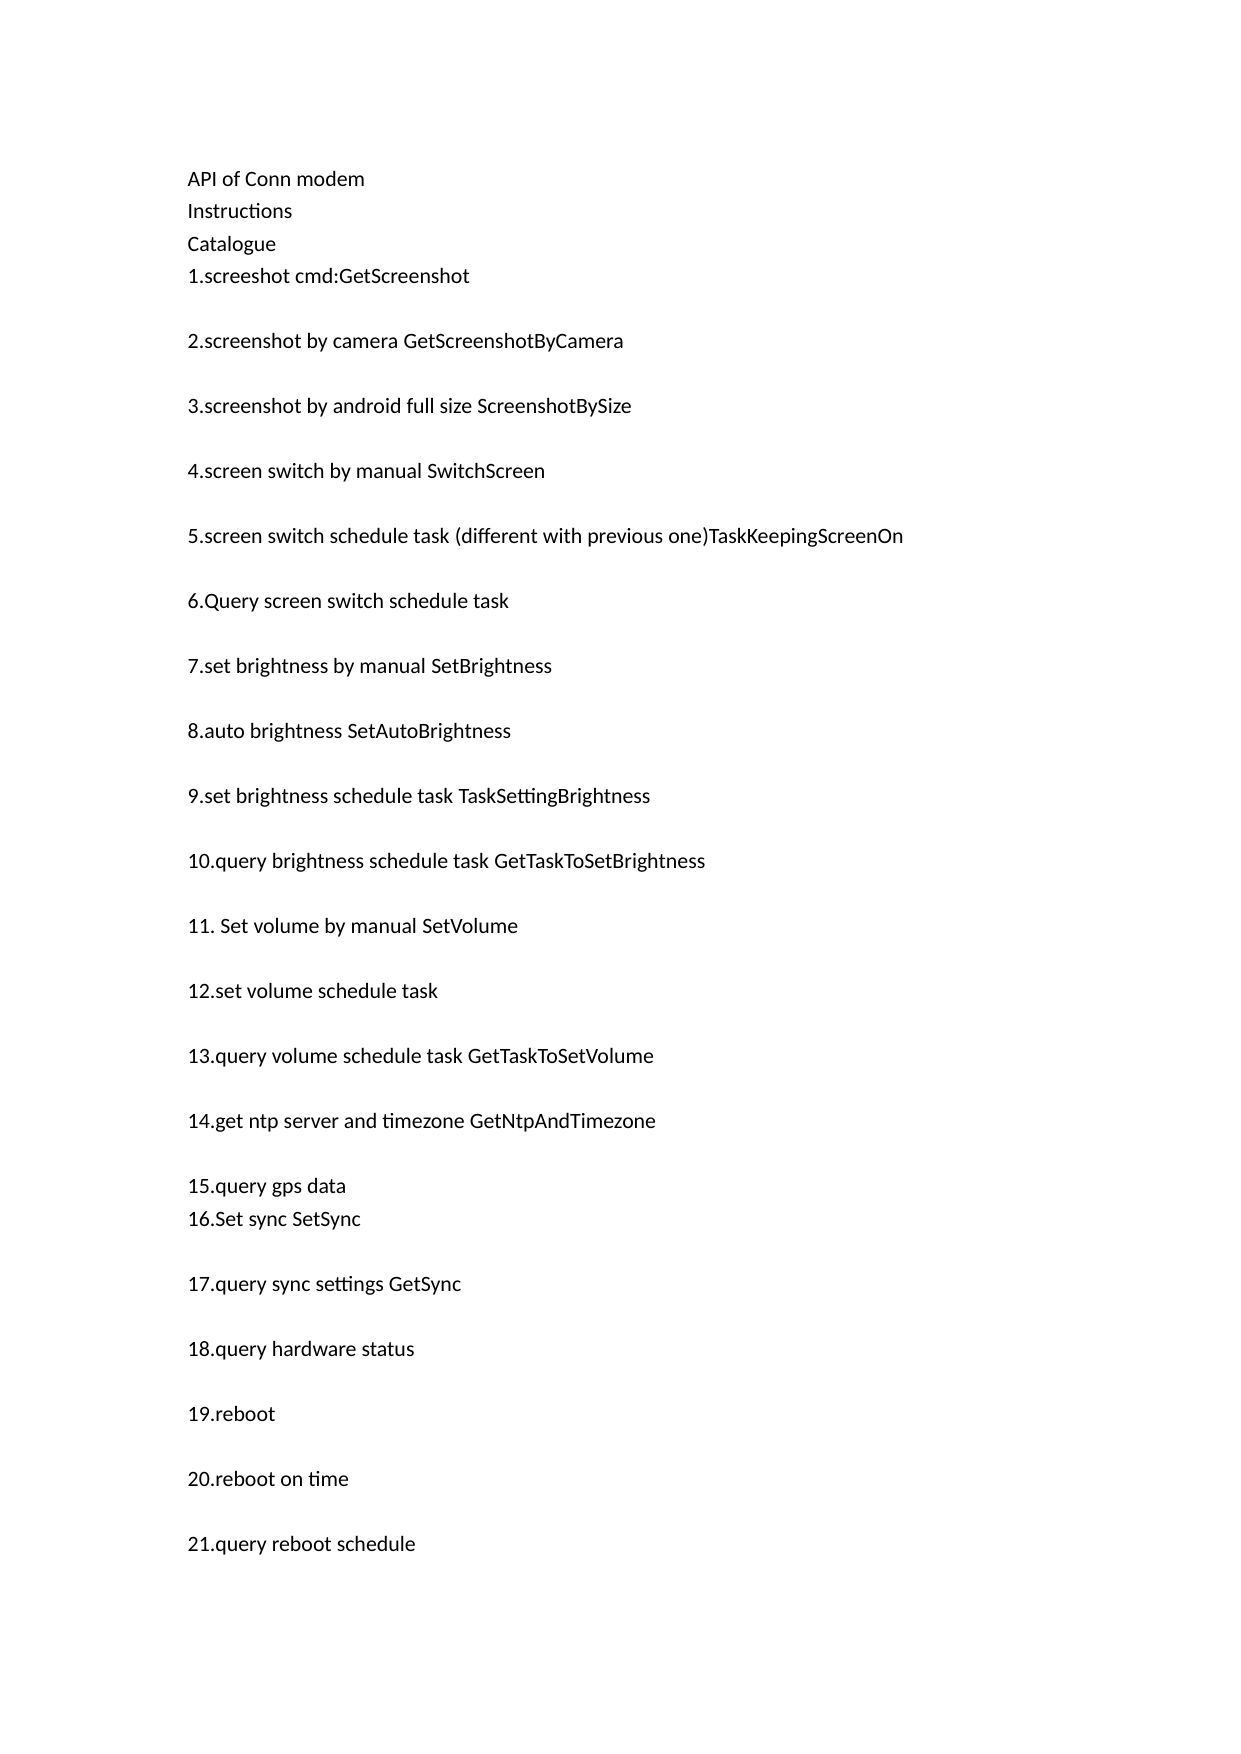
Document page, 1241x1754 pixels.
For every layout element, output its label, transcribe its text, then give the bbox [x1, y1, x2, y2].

text 19.reboot [187, 1397, 1053, 1429]
text 2.screenshot by camera GetScreenshotByCamera [187, 324, 1053, 357]
text 5.screen switch schedule task (different with previous one)TaskKeepingScreenOn [187, 519, 1053, 552]
text 20.reboot on time [187, 1462, 1053, 1494]
text 12.set volume schedule task [187, 974, 1053, 1007]
text 4.screen switch by manual SwitchScreen [187, 454, 1053, 487]
text 14.get ntp server and timezone GetNtpAndTimezone [187, 1104, 1053, 1137]
text 8.auto brightness SetAutoBrightness [187, 714, 1053, 747]
list Set volume by manual SetVolume [187, 909, 1053, 942]
text 16.Set sync SetSync [187, 1202, 1053, 1234]
text 21.query reboot schedule [187, 1527, 1053, 1559]
text 6.Query screen switch schedule task [187, 584, 1053, 617]
text 7.set brightness by manual SetBrightness [187, 649, 1053, 682]
text 9.set brightness schedule task TaskSettingBrightness [187, 779, 1053, 812]
text 10.query brightness schedule task GetTaskToSetBrightness [187, 844, 1053, 877]
text 13.query volume schedule task GetTaskToSetVolume [187, 1039, 1053, 1072]
text 1.screeshot cmd:GetScreenshot [187, 259, 1053, 292]
text 15.query gps data [187, 1169, 1053, 1202]
text 3.screenshot by android full size ScreenshotBySize [187, 389, 1053, 422]
text API of Conn modem [187, 162, 1053, 194]
text 18.query hardware status [187, 1332, 1053, 1364]
text Instructions [187, 194, 1053, 227]
text Catalogue [187, 227, 1053, 259]
text 17.query sync settings GetSync [187, 1267, 1053, 1299]
